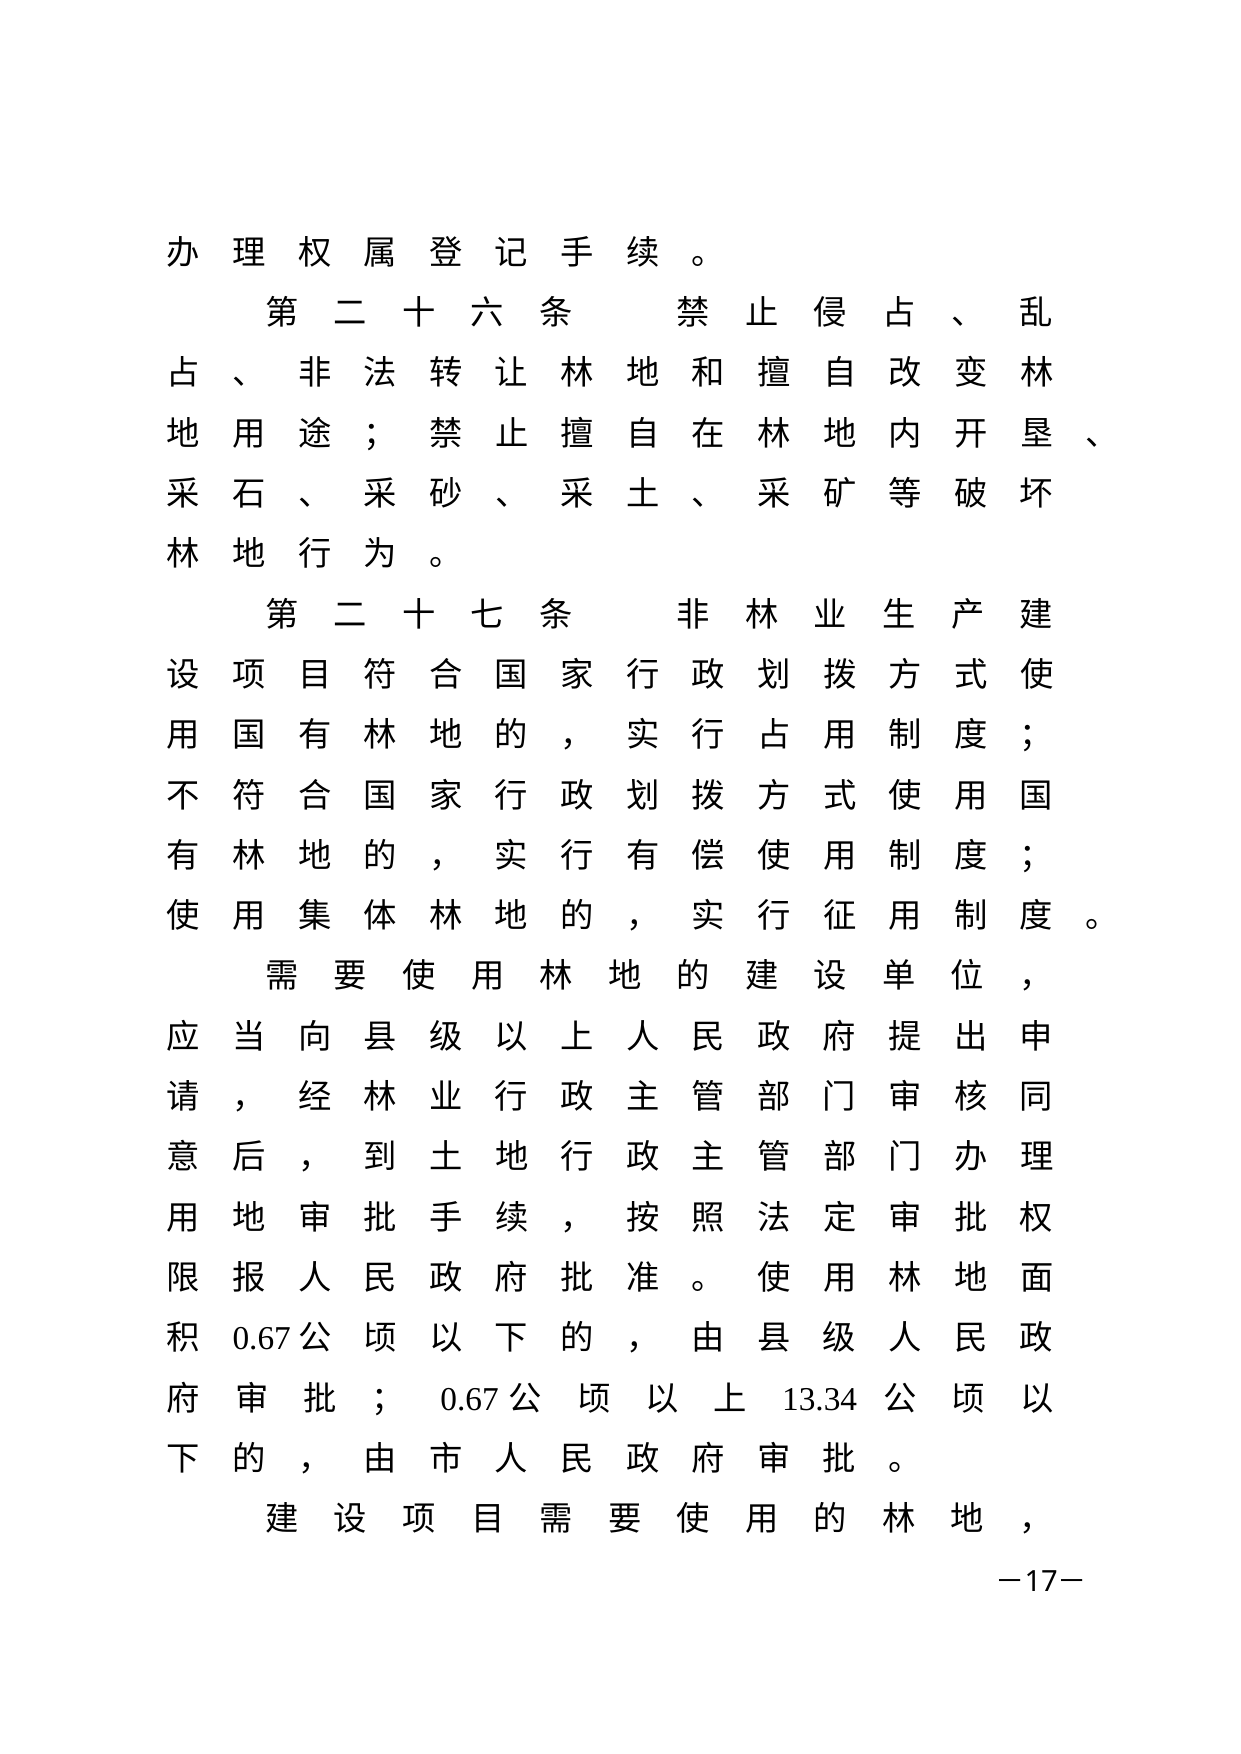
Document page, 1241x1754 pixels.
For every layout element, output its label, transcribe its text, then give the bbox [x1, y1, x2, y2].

text 第二十六条 禁止侵占、乱占、非法转让林地和擅自改变林地用途；禁止擅自在林地内开垦、采石、采砂、采土、采矿等破坏林地行为。 [167, 280, 1085, 581]
text 建设项目需要使用的林地，应当根据总体设计一次性申请批准。 [167, 1486, 1085, 1546]
text 第二十七条 非林业生产建设项目符合国家行政划拨方式使用国有林地的，实行占用制度；不符合国家行政划拨方式使用国有林地的，实行有偿使用制度；使用集体林地的，实行征用制度。 [167, 581, 1085, 943]
text 森林、林木、林地权属争议解决以后，当事人应当按照规定办理权属登记手续。 [167, 219, 1085, 280]
text 需要使用林地的建设单位，应当向县级以上人民政府提出申请，经林业行政主管部门审核同意后，到土地行政主管部门办理用地审批手续，按照法定审批权限报人民政府批准。使用林地面积0.67公顷以下的，由县级人民政府审批；0.67公顷以上13.34公顷以下的，由市人民政府审批。 [167, 943, 1085, 1486]
